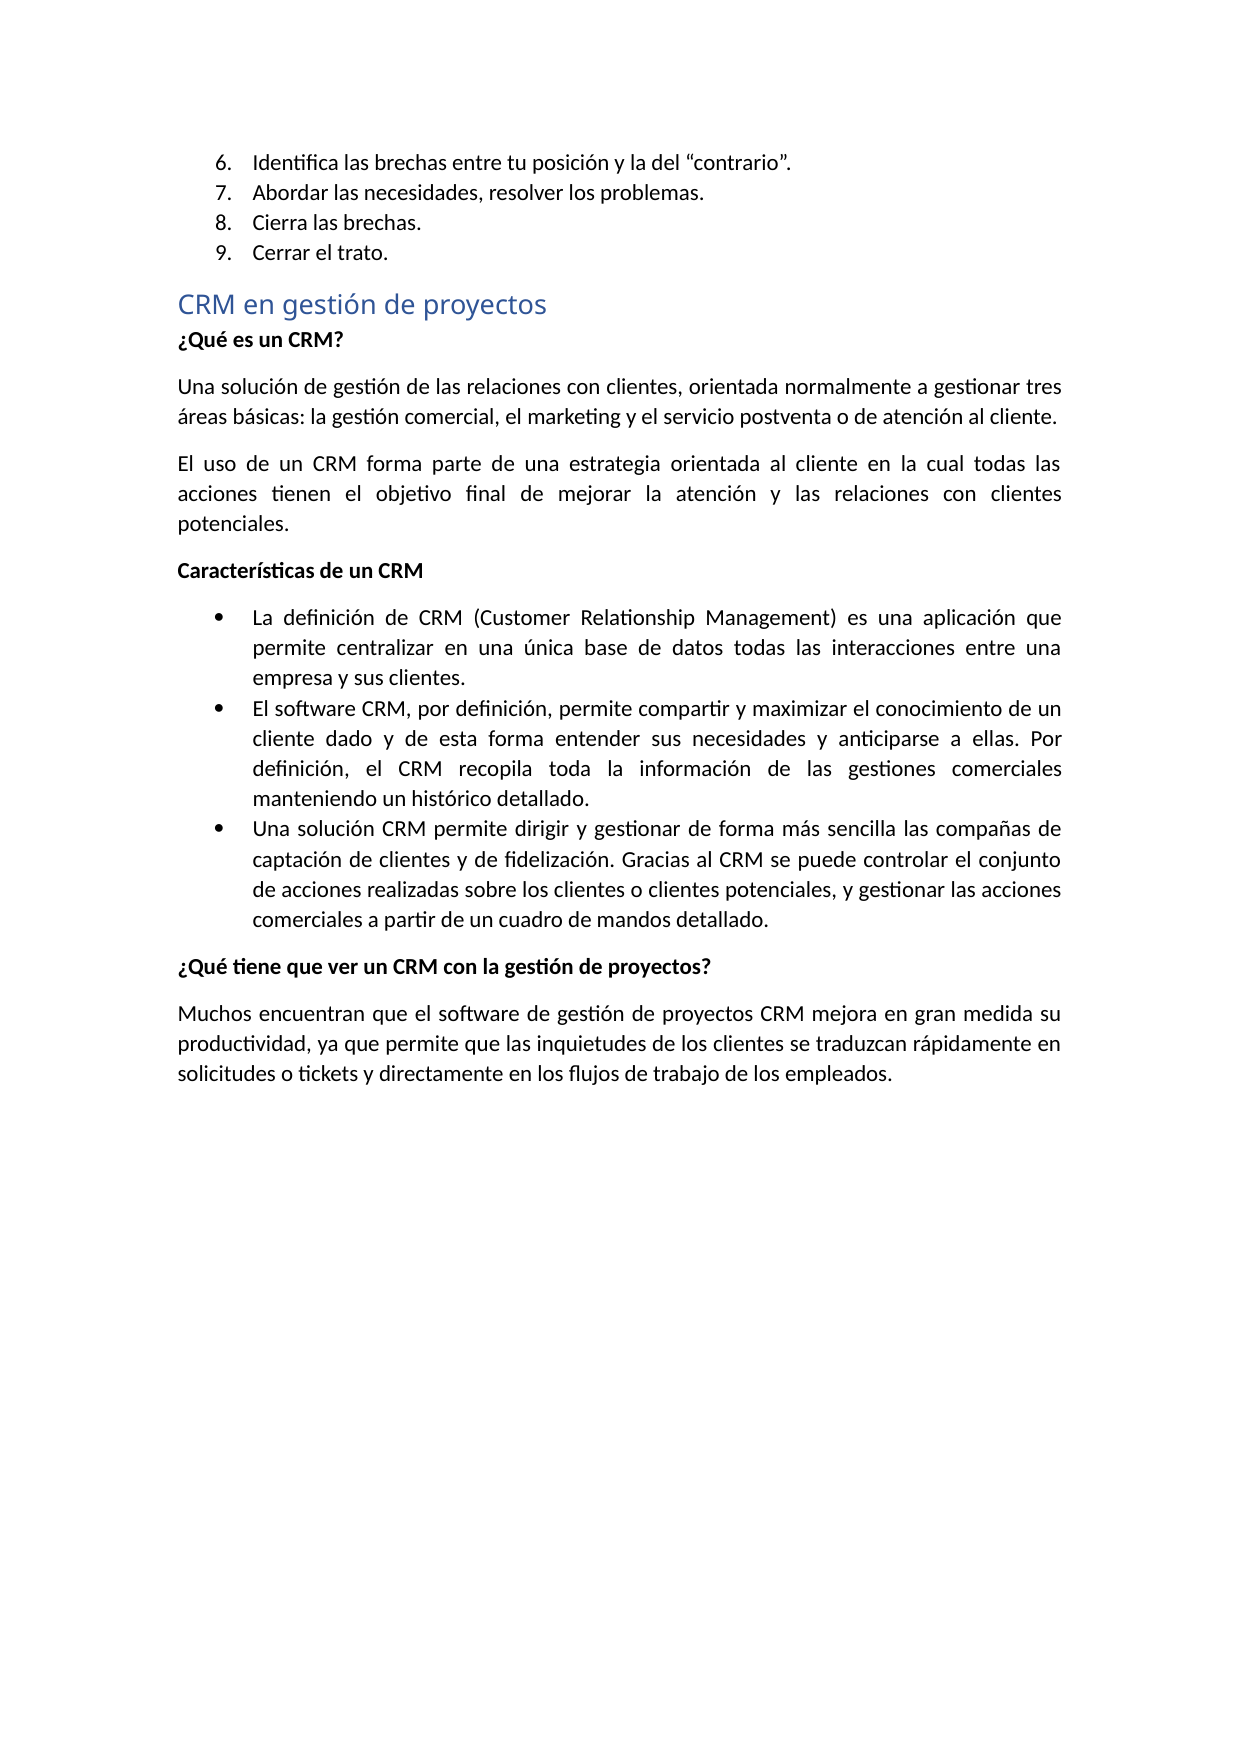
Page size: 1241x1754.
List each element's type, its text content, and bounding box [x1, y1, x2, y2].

list Abordar las necesidades, resolver los problemas. [215, 178, 1063, 206]
text Muchos encuentran que el software de gestión de proyectos CRM mejora en gran medida su productividad, ya que permite que las inquietudes de los clientes se traduzcan rápidamente en solicitudes o tickets y directamente en los flujos de trabajo de los empleados. [177, 999, 1063, 1087]
text El uso de un CRM forma parte de una estrategia orientada al cliente en la cual todas las acciones tienen el objetivo final de mejorar la atención y las relaciones con clientes potenciales. [177, 449, 1063, 537]
text Una solución de gestión de las relaciones con clientes, orientada normalmente a gestionar tres áreas básicas: la gestión comercial, el marketing y el servicio postventa o de atención al cliente. [177, 372, 1063, 430]
list El software CRM, por definición, permite compartir y maximizar el conocimiento de un cliente dado y de esta forma entender sus necesidades y anticiparse a ellas. Por definición, el CRM recopila toda la información de las gestiones comerciales manteniendo un histórico detallado. [215, 694, 1063, 812]
list Identifica las brechas entre tu posición y la del “contrario”. [215, 148, 1063, 176]
subtitle CRM en gestión de proyectos [177, 285, 1063, 322]
text Características de un CRM [177, 556, 1063, 584]
list Cerrar el trato. [215, 238, 1063, 266]
list Una solución CRM permite dirigir y gestionar de forma más sencilla las compañas de captación de clientes y de fidelización. Gracias al CRM se puede controlar el conjunto de acciones realizadas sobre los clientes o clientes potenciales, y gestionar las acciones comerciales a partir de un cuadro de mandos detallado. [215, 814, 1063, 933]
list Cierra las brechas. [215, 208, 1063, 236]
text ¿Qué tiene que ver un CRM con la gestión de proyectos? [177, 952, 1063, 980]
text ¿Qué es un CRM? [177, 325, 1063, 353]
list La definición de CRM (Customer Relationship Management) es una aplicación que permite centralizar en una única base de datos todas las interacciones entre una empresa y sus clientes. [215, 603, 1063, 691]
